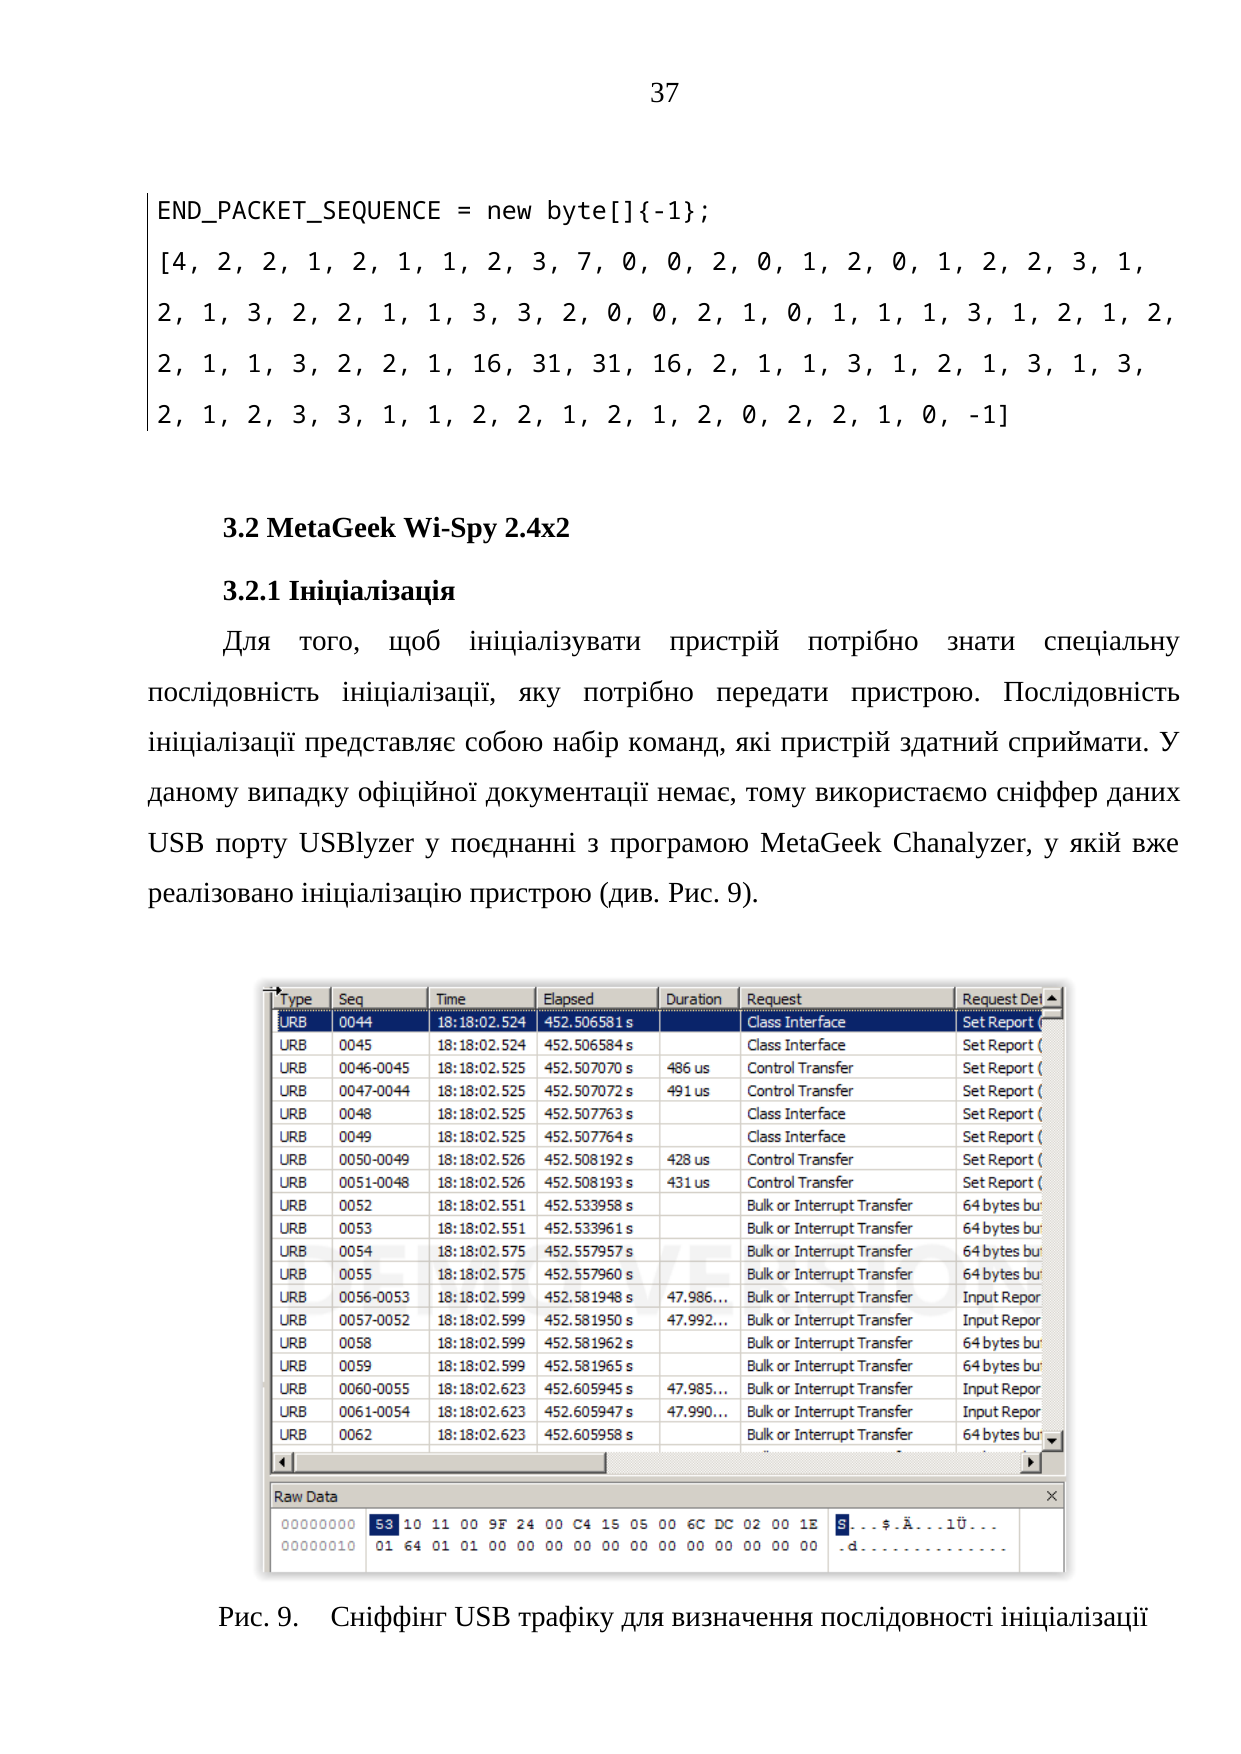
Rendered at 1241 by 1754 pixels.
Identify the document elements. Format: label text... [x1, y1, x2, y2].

text MetaGeek Wi-Spy 2.4x2 [223, 510, 1181, 544]
picture [252, 975, 1077, 1583]
text Ініціалізація [223, 573, 1181, 607]
text Сніффінг USB трафіку для визначення послідовності ініціалізації [185, 1599, 1181, 1633]
text [4, 2, 2, 1, 2, 1, 1, 2, 3, 7, 0, 0, 2, 0, 1, 2, 0, 1, 2, 2, 3, 1, 2, 1, 3, 2, 2, 1, 1, 3, 3, 2, 0, 0, 2, 1, 0, 1, 1, 1, 3, 1, 2, 1, 2, 2, 1, 1, 3, 2, 2, 1, 16, 31, 31, 16, 2, 1, 1, 3, 1, 2, 1, 3, 1, 3, 2, 1, 2, 3, 3, 1, 1, 2, 2, 1, 2, 1, 2, 0, 2, 2, 1, 0, -1] [148, 243, 1181, 431]
text Для того, щоб ініціалізувати пристрій потрібно знати спеціальну послідовність ініціалізації, яку потрібно передати пристрою. Послідовність ініціалізації представляє собою набір команд, які пристрій здатний сприймати. У даному випадку офіційної документації немає, тому використаємо сніффер даних USB порту USBlyzer у поєднанні з програмою MetaGeek Chanalyzer, у якій вже реалізовано ініціалізацію пристрою (див. рис. 9). [148, 623, 1181, 909]
text END_PACKET_SEQUENCE = new byte[]{-1}; [147, 192, 1181, 226]
